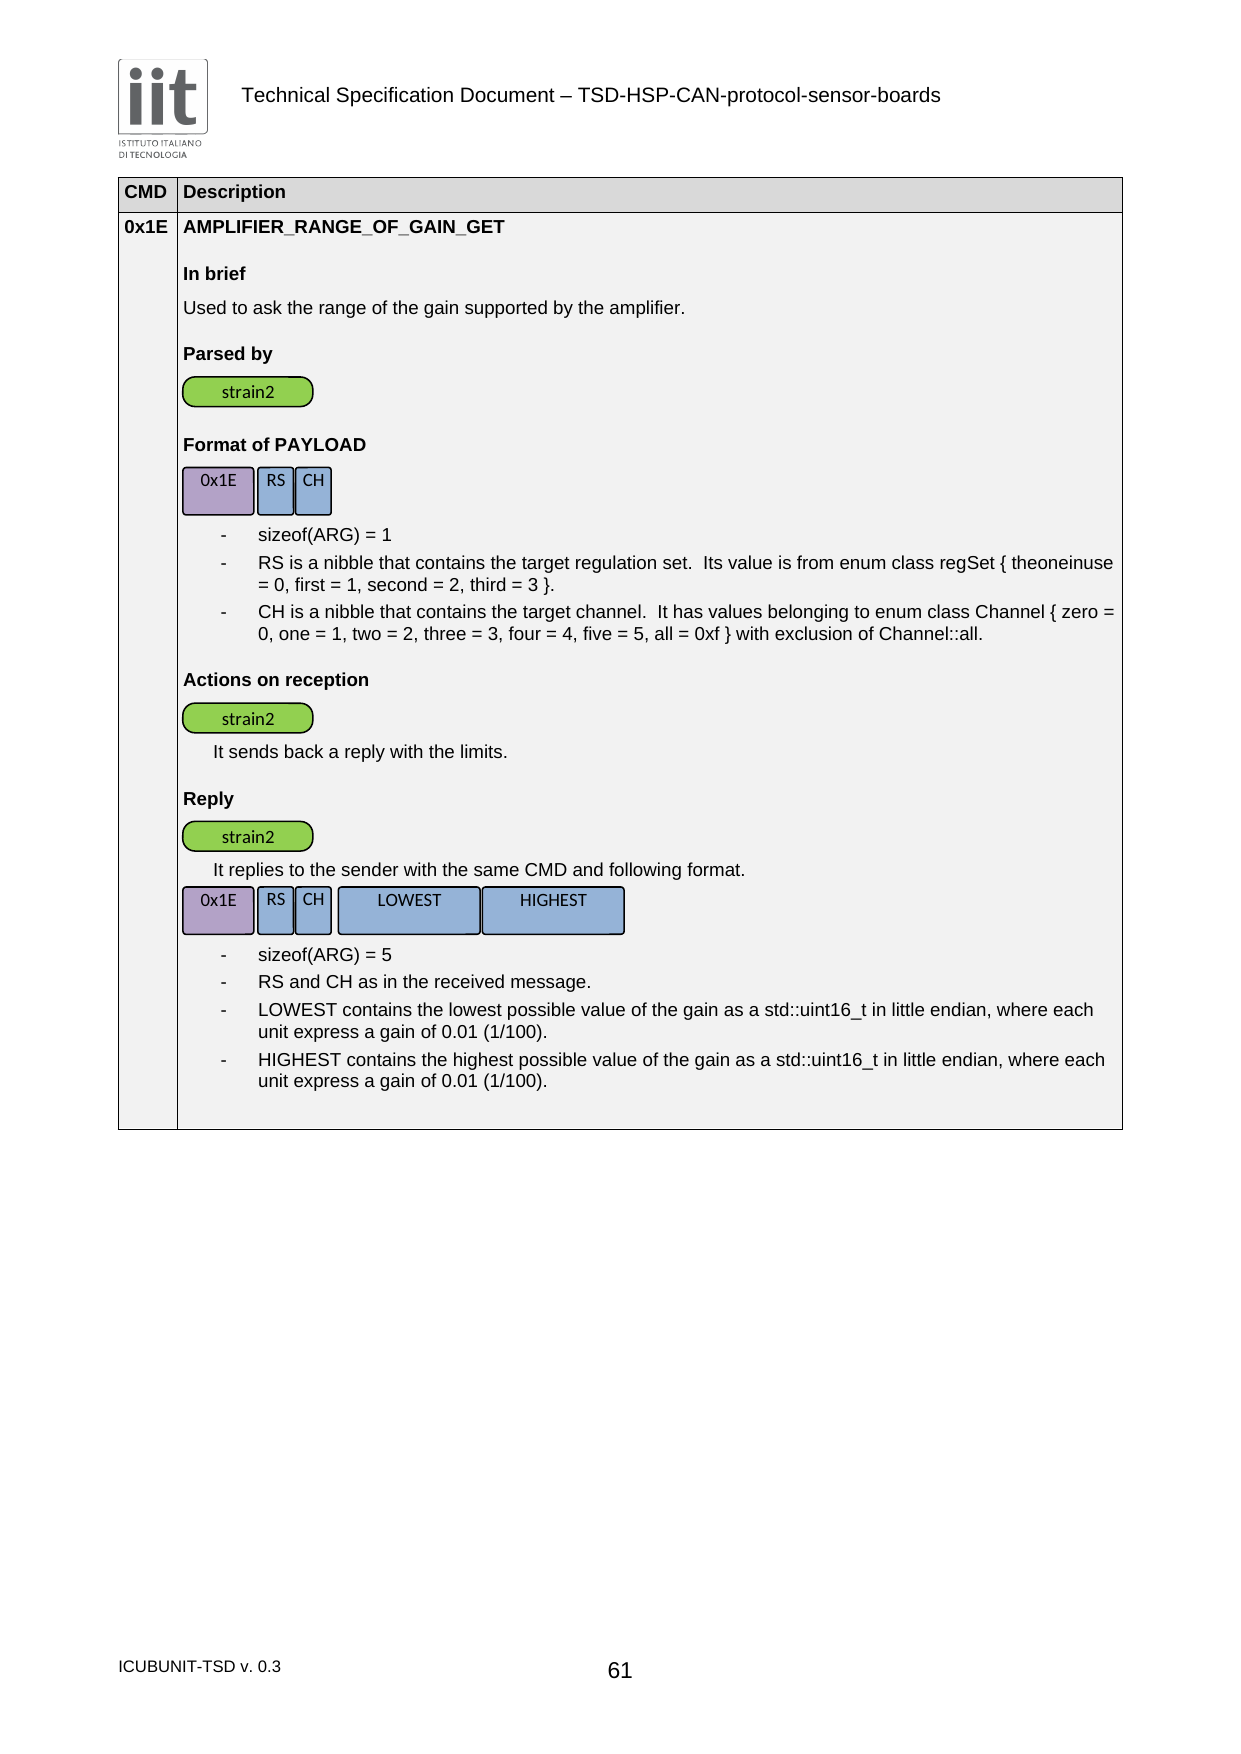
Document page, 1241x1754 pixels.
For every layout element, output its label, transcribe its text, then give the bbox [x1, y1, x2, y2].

table_cell 0x1E [119, 213, 177, 1128]
picture [118, 59, 208, 158]
table_cell AMPLIFIER_RANGE_OF_GAIN_GET In brief Used to ask the range of the gain supported by the amplifier. Parsed by Format of PAYLOAD sizeof(ARG) = 1 RS is a nibble that contains the target regulation set. Its value is from enum class regSet { theoneinuse = 0, first = 1, second = 2, third = 3 }. CH is a nibble that contains the target channel. It has values belonging to enum class Channel { zero = 0, one = 1, two = 2, three = 3, four = 4, five = 5, all = 0xf } with exclusion of Channel::all. Actions on reception It sends back a reply with the limits. Reply It replies to the sender with the same CMD and following format. sizeof(ARG) = 5 RS and CH as in the received message. LOWEST contains the lowest possible value of the gain as a std::uint16_t in little endian, where each unit express a gain of 0.01 (1/100). HIGHEST contains the highest possible value of the gain as a std::uint16_t in little endian, where each unit express a gain of 0.01 (1/100). [178, 213, 1122, 1128]
table_header Description [178, 178, 1122, 212]
table_header CMD [119, 178, 177, 212]
